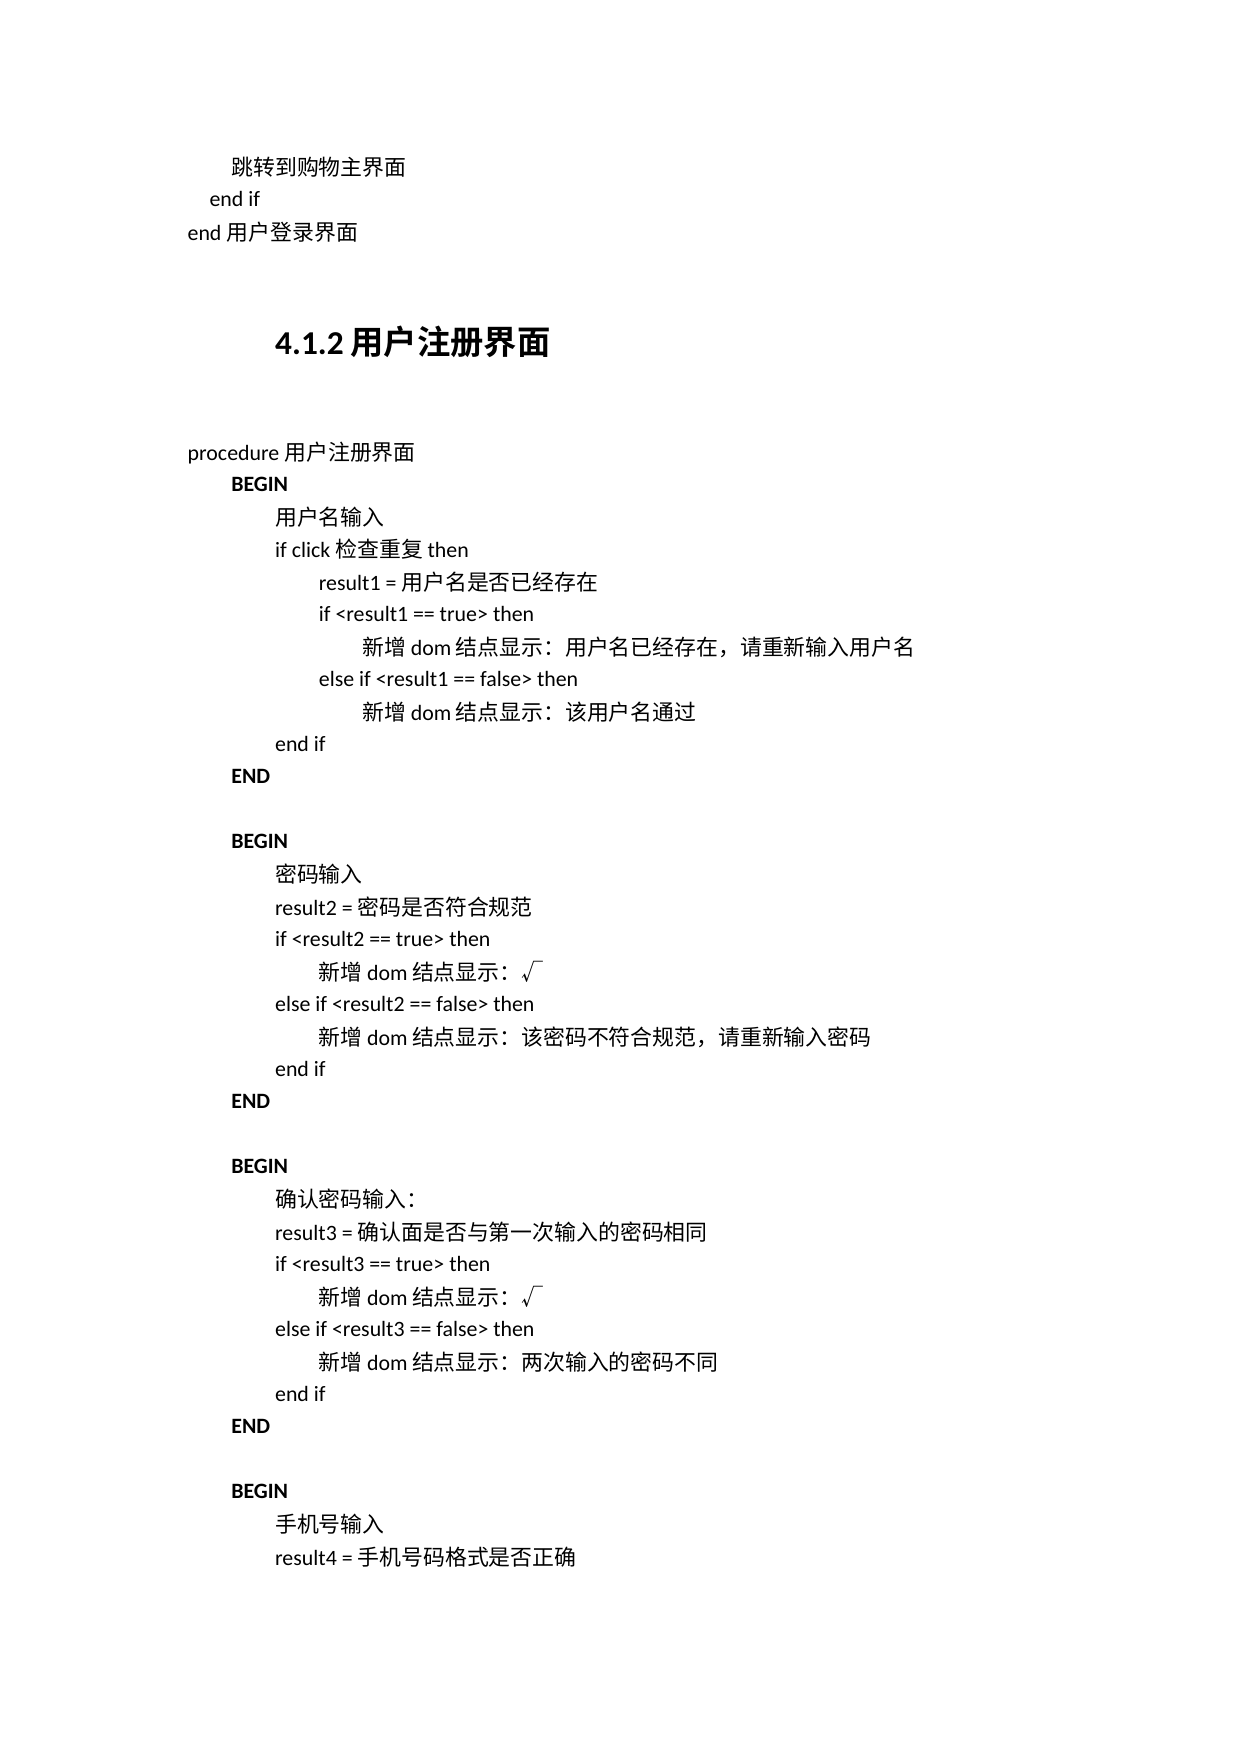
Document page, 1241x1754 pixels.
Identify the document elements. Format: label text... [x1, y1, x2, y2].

text 新增dom结点显示：两次输入的密码不同 [187, 1344, 1053, 1377]
text else if <result2 == false> then [187, 987, 1053, 1019]
text if <result1 == true> then [187, 597, 1053, 629]
text 新增dom结点显示：该密码不符合规范，请重新输入密码 [187, 1019, 1053, 1052]
text else if <result3 == false> then [187, 1312, 1053, 1344]
text 新增dom结点显示：该用户名通过 [187, 694, 1053, 727]
text BEGIN [187, 1474, 1053, 1507]
text end if [187, 1377, 1053, 1409]
text BEGIN [187, 824, 1053, 857]
text end if [187, 727, 1053, 759]
text if <result2 == true> then [187, 922, 1053, 954]
text 用户名输入 [187, 499, 1053, 532]
text END [187, 759, 1053, 792]
text 密码输入 [187, 857, 1053, 889]
text if click 检查重复 then [187, 532, 1053, 564]
text END [187, 1409, 1053, 1442]
text END [187, 1084, 1053, 1117]
text result2 = 密码是否符合规范 [187, 889, 1053, 922]
text result3 = 确认面是否与第一次输入的密码相同 [187, 1214, 1053, 1247]
text 新增dom结点显示：用户名已经存在，请重新输入用户名 [187, 629, 1053, 662]
text BEGIN [187, 467, 1053, 499]
text result1 = 用户名是否已经存在 [187, 564, 1053, 597]
text if <result3 == true> then [187, 1247, 1053, 1279]
text end 用户登录界面 [187, 215, 1053, 247]
text 手机号输入 [187, 1507, 1053, 1539]
text end if [209, 182, 1053, 215]
text BEGIN [187, 1149, 1053, 1182]
text 新增dom结点显示：√ [187, 1279, 1053, 1312]
text else if <result1 == false> then [187, 662, 1053, 694]
text end if [187, 1052, 1053, 1084]
text 跳转到购物主界面 [209, 150, 1053, 182]
text 新增dom结点显示：√ [187, 954, 1053, 987]
text procedure 用户注册界面 [187, 434, 1053, 467]
text result4 = 手机号码格式是否正确 [187, 1539, 1053, 1572]
text 确认密码输入： [187, 1182, 1053, 1214]
subtitle 4.1.2用户注册界面 [231, 307, 1053, 372]
